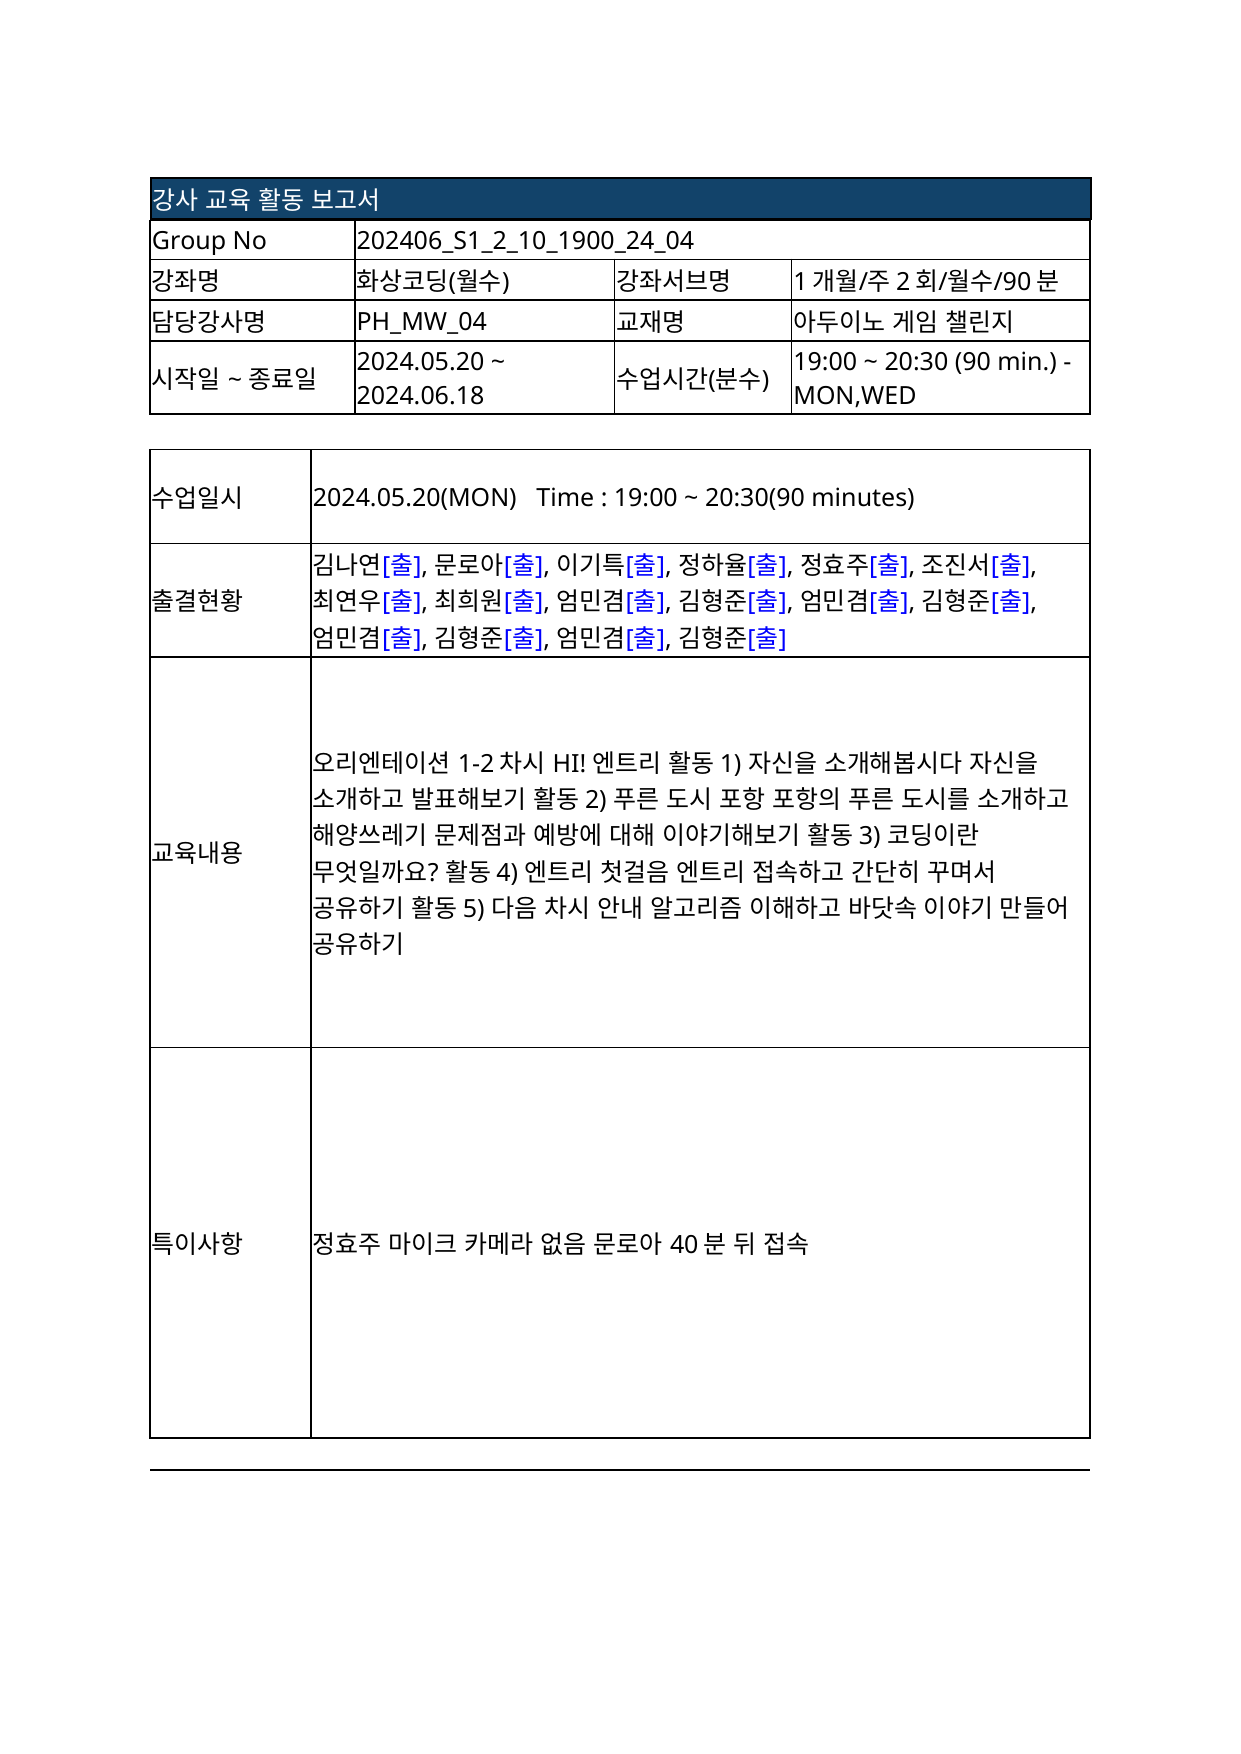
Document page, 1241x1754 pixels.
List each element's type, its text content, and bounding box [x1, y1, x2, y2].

table_cell 오리엔테이션 1-2차시 HI! 엔트리 활동1) 자신을 소개해봅시다 자신을 소개하고 발표해보기 활동2) 푸른 도시 포항 포항의 푸른 도시를 소개하고 해양쓰레기 문제점과 예방에 대해 이야기해보기 활동3) 코딩이란 무엇일까요? 활동4) 엔트리 첫걸음 엔트리 접속하고 간단히 꾸며서 공유하기 활동5) 다음 차시 안내 알고리즘 이해하고 바닷속 이야기 만들어 공유하기 [312, 658, 1089, 1047]
table_cell PH_MW_04 [356, 301, 614, 340]
table_cell 교재명 [615, 301, 791, 340]
table_cell 1개월/주2회/월수/90분 [792, 260, 1089, 299]
table_header 수업일시 [151, 450, 310, 542]
table_cell 화상코딩(월수) [356, 260, 614, 299]
table_cell 정효주 마이크 카메라 없음 문로아 40분 뒤 접속 [312, 1048, 1089, 1437]
table_cell 담당강사명 [151, 301, 354, 340]
table_cell 아두이노 게임 챌린지 [792, 301, 1089, 340]
table_cell 강좌명 [151, 260, 354, 299]
table_cell 19:00 ~ 20:30 (90 min.) - MON,WED [792, 342, 1089, 413]
table_cell 시작일 ~ 종료일 [151, 342, 354, 413]
table_cell 출결현황 [151, 544, 310, 656]
table_cell 2024.05.20 ~ 2024.06.18 [356, 342, 614, 413]
table_cell 교육내용 [151, 658, 310, 1047]
table_cell 김나연[출], 문로아[출], 이기특[출], 정하율[출], 정효주[출], 조진서[출], 최연우[출], 최희원[출], 엄민겸[출], 김형준[출], 엄민겸[출], 김형준[출], 엄민겸[출], 김형준[출], 엄민겸[출], 김형준[출] [312, 544, 1089, 656]
table_header Group No [151, 221, 354, 258]
table_header 2024.05.20(MON) Time : 19:00 ~ 20:30(90 minutes) [312, 450, 1089, 542]
table_header 강사 교육 활동 보고서 [152, 179, 1090, 218]
table_cell 강좌서브명 [615, 260, 791, 299]
table_header 202406_S1_2_10_1900_24_04 [356, 221, 1089, 258]
table_cell 수업시간(분수) [615, 342, 791, 413]
table_cell 특이사항 [151, 1048, 310, 1437]
